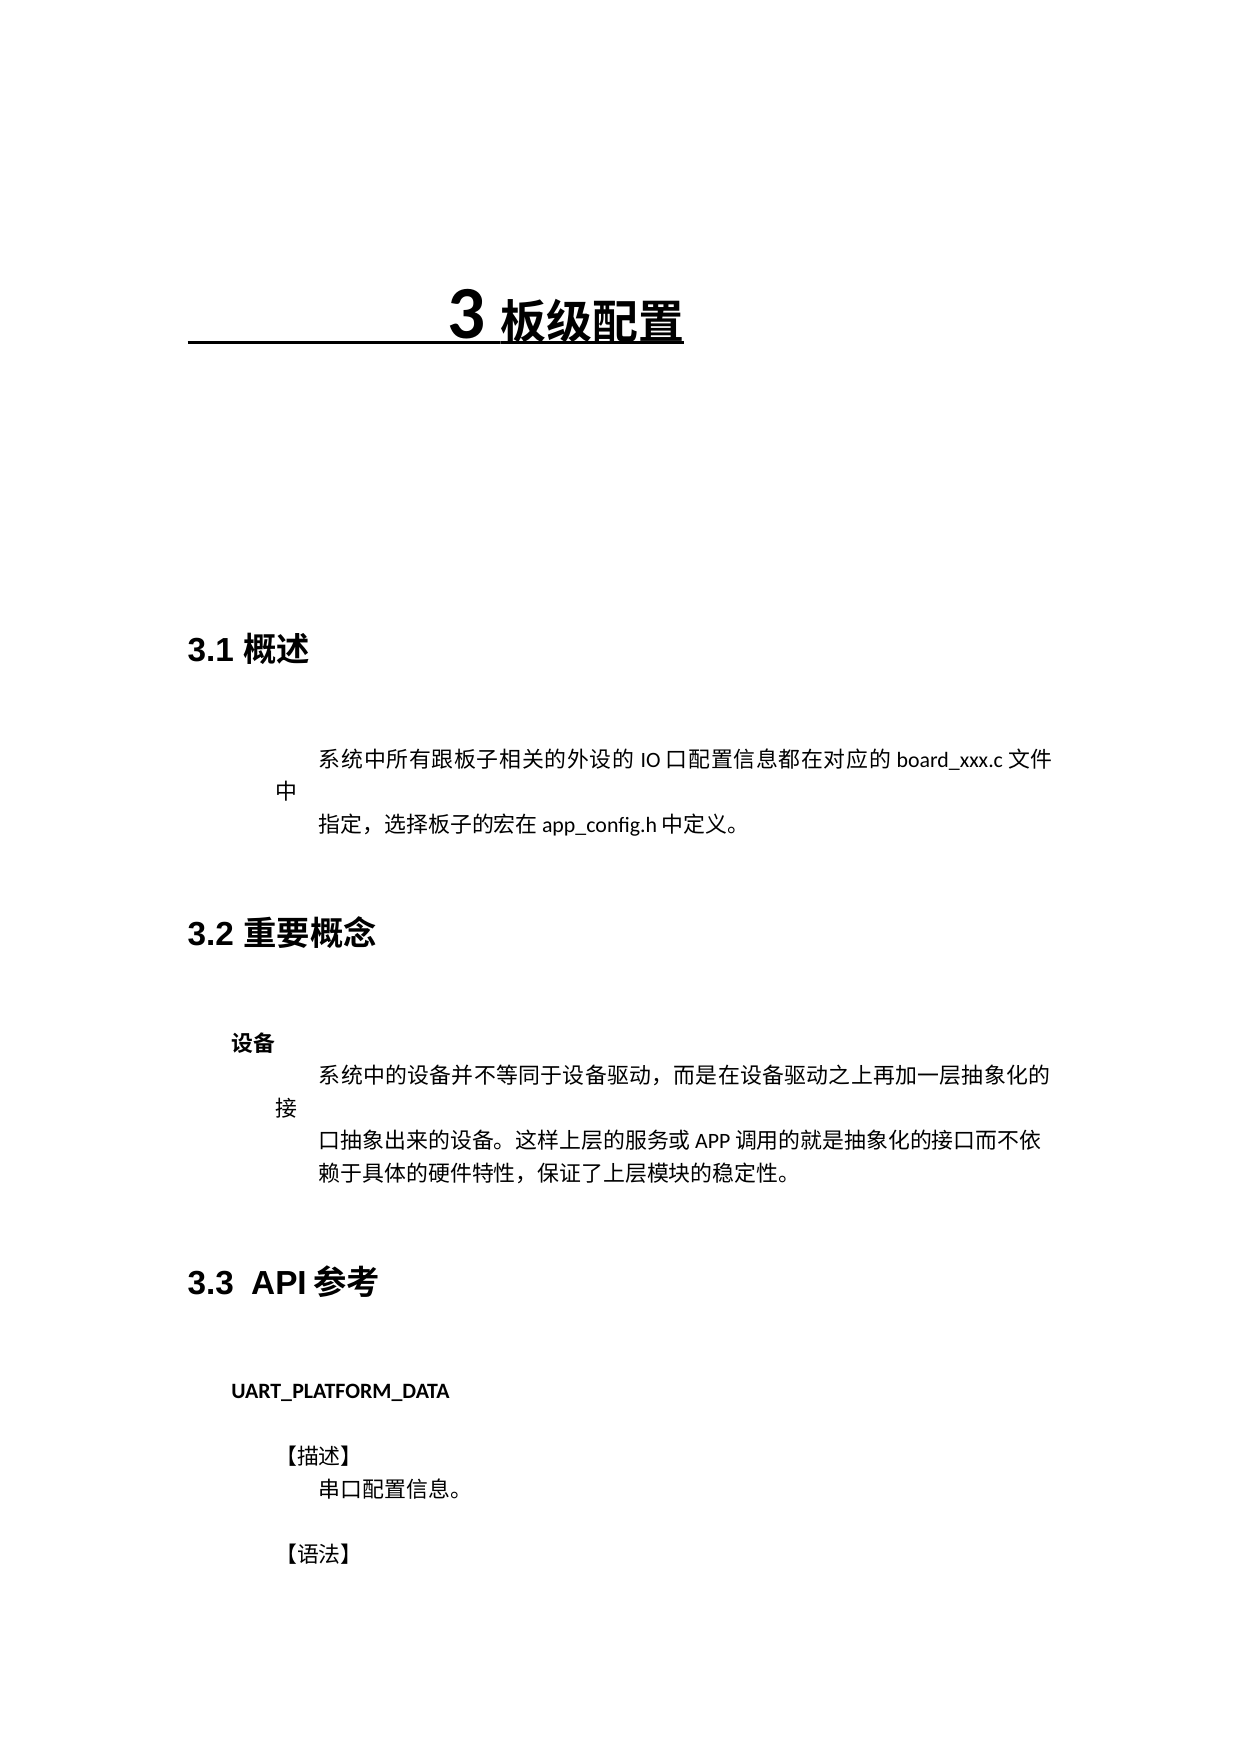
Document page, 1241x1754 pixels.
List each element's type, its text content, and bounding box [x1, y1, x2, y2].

list 【语法】 [275, 1536, 1053, 1569]
subtitle 3板级配置 [187, 262, 1053, 360]
list 串口配置信息。 [187, 1471, 1053, 1504]
list 系统中所有跟板子相关的外设的IO口配置信息都在对应的board_xxx.c文件中 [275, 741, 1053, 806]
list 赖于具体的硬件特性，保证了上层模块的稳定性。 [275, 1155, 1053, 1188]
list 指定，选择板子的宏在app_config.h中定义。 [275, 806, 1053, 839]
list 系统中的设备并不等同于设备驱动，而是在设备驱动之上再加一层抽象化的接 [275, 1058, 1053, 1123]
subtitle 3.2 重要概念 [187, 898, 1053, 963]
text 设备 [187, 1025, 1053, 1058]
subtitle 3.1 概述 [187, 614, 1053, 679]
subtitle 3.3 API参考 [187, 1247, 1053, 1312]
list 【描述】 [275, 1439, 1053, 1471]
list 口抽象出来的设备。这样上层的服务或APP调用的就是抽象化的接口而不依 [275, 1123, 1053, 1155]
list UART_PLATFORM_DATA [187, 1374, 1053, 1406]
